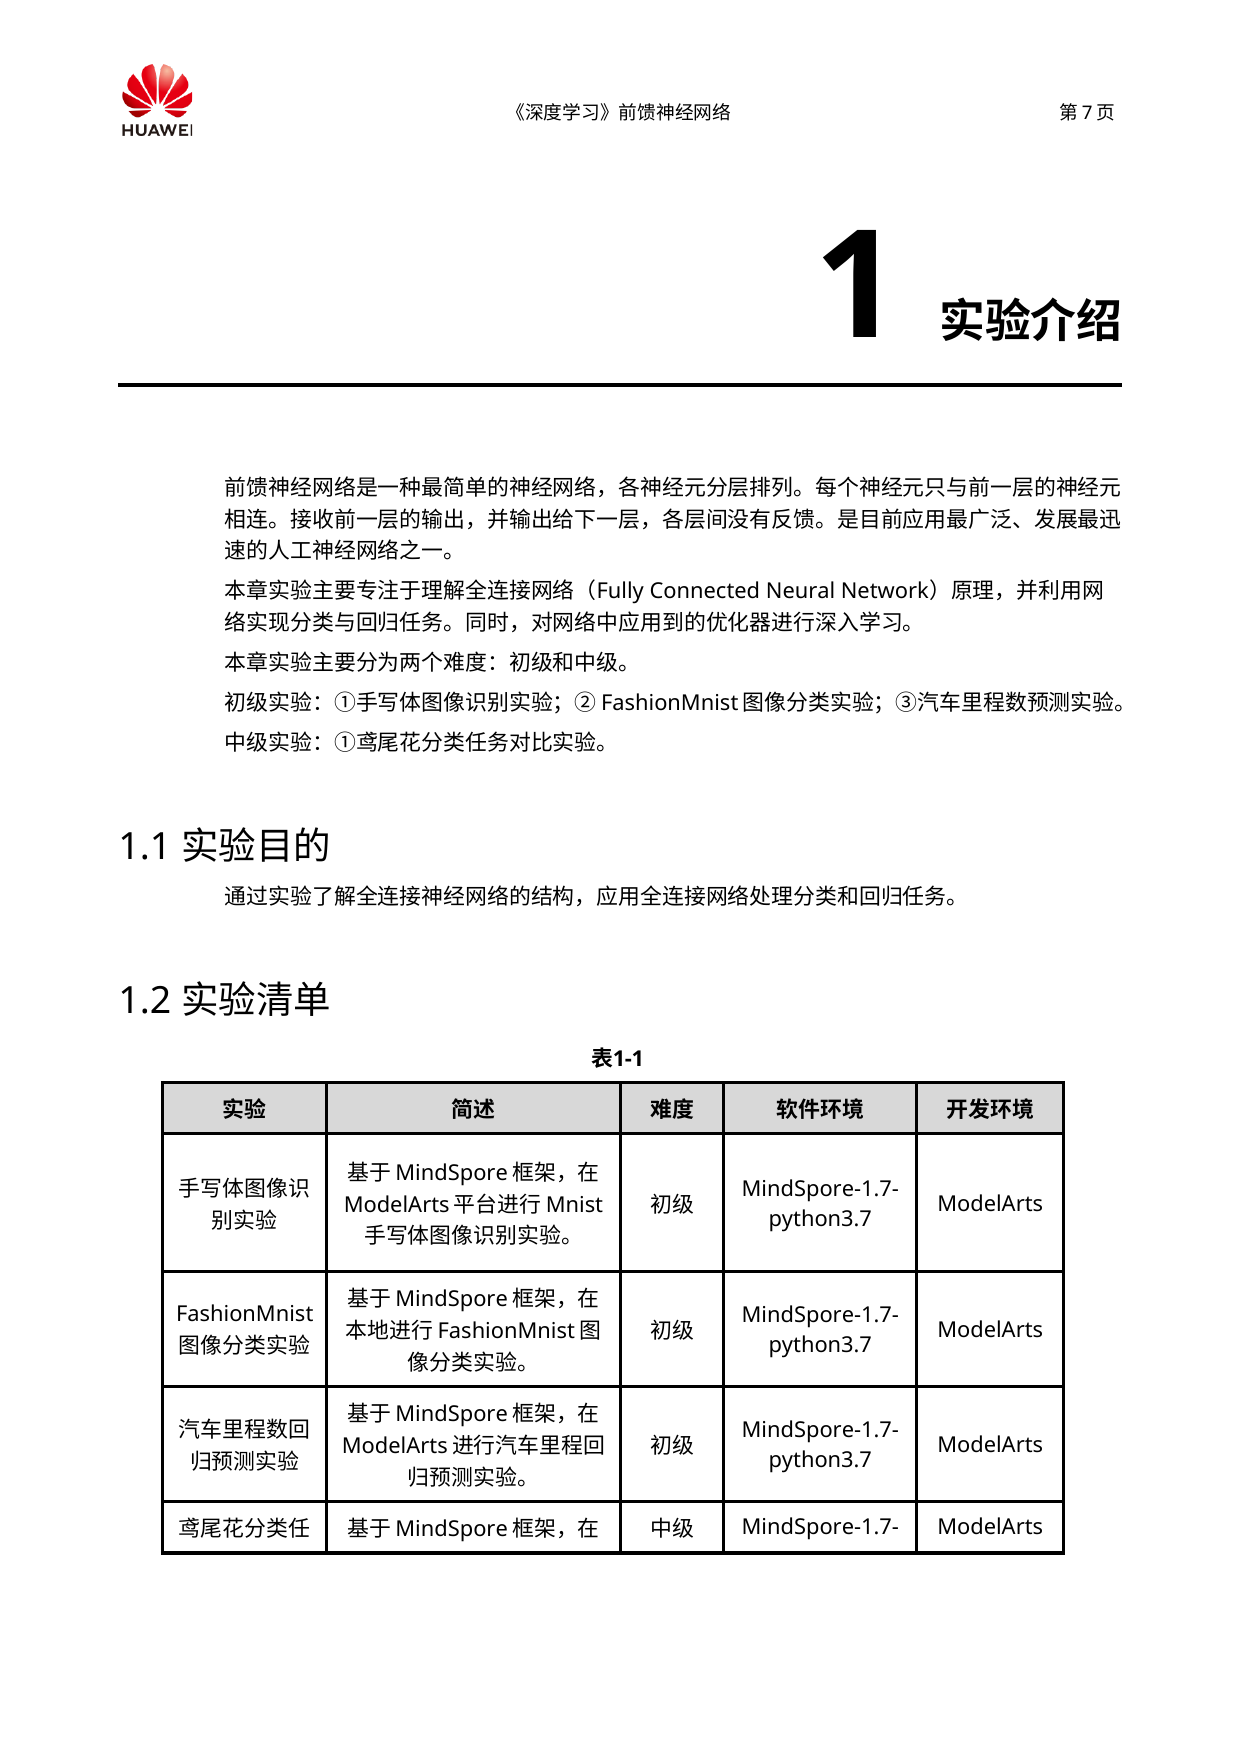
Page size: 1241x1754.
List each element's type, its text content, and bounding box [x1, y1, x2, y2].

table_header 简述 [328, 1084, 619, 1132]
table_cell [725, 1503, 915, 1551]
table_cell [328, 1503, 619, 1551]
table_cell FashionMnist图像分类实验 [164, 1273, 325, 1385]
table_cell 手写体图像识别实验 [164, 1135, 325, 1270]
table_cell ModelArts [918, 1388, 1062, 1500]
table_cell 初级 [622, 1273, 722, 1385]
table_cell MindSpore-1.7-python3.7 [725, 1273, 915, 1385]
text 中级实验：①鸢尾花分类任务对比实验。 [224, 725, 1122, 757]
table_header 实验 [164, 1084, 325, 1132]
table_cell MindSpore-1.7-python3.7 [725, 1388, 915, 1500]
table_cell ModelArts [918, 1503, 1062, 1551]
text 本章实验主要分为两个难度：初级和中级。 [224, 645, 1122, 677]
table_cell 初级 [622, 1388, 722, 1500]
table_cell 基于MindSpore框架，在ModelArts进行汽车里程回归预测实验。 [328, 1388, 619, 1500]
subtitle 实验目的 [118, 819, 1122, 870]
table_header 开发环境 [918, 1084, 1062, 1132]
text 前馈神经网络是一种最简单的神经网络，各神经元分层排列。每个神经元只与前一层的神经元相连。接收前一层的输出，并输出给下一层，各层间没有反馈。是目前应用最广泛、发展最迅速的人工神经网络之一。 [224, 470, 1122, 565]
table_header 难度 [622, 1084, 722, 1132]
picture [122, 64, 193, 136]
table_cell MindSpore-1.7-python3.7 [725, 1135, 915, 1270]
subtitle 实验介绍 [118, 177, 1122, 383]
table_cell 基于MindSpore框架，在本地进行FashionMnist图像分类实验。 [328, 1273, 619, 1385]
table_cell 基于MindSpore框架，在ModelArts平台进行Mnist手写体图像识别实验。 [328, 1135, 619, 1270]
subtitle 实验清单 [118, 973, 1122, 1024]
table_cell 汽车里程数回归预测实验 [164, 1388, 325, 1500]
table_cell ModelArts [918, 1273, 1062, 1385]
table_cell ModelArts [918, 1135, 1062, 1270]
table_cell 鸢尾花分类任务对比实验 [164, 1503, 325, 1551]
text 通过实验了解全连接神经网络的结构，应用全连接网络处理分类和回归任务。 [224, 879, 1122, 910]
table_cell 初级 [622, 1135, 722, 1270]
text 本章实验主要专注于理解全连接网络（Fully Connected Neural Network）原理，并利用网络实现分类与回归任务。同时，对网络中应用到的优化器进行深入学习。 [224, 573, 1122, 637]
table_header 软件环境 [725, 1084, 915, 1132]
table_cell 中级 [622, 1503, 722, 1551]
text 初级实验：①手写体图像识别实验；②FashionMnist图像分类实验；③汽车里程数预测实验。 [224, 685, 1122, 717]
